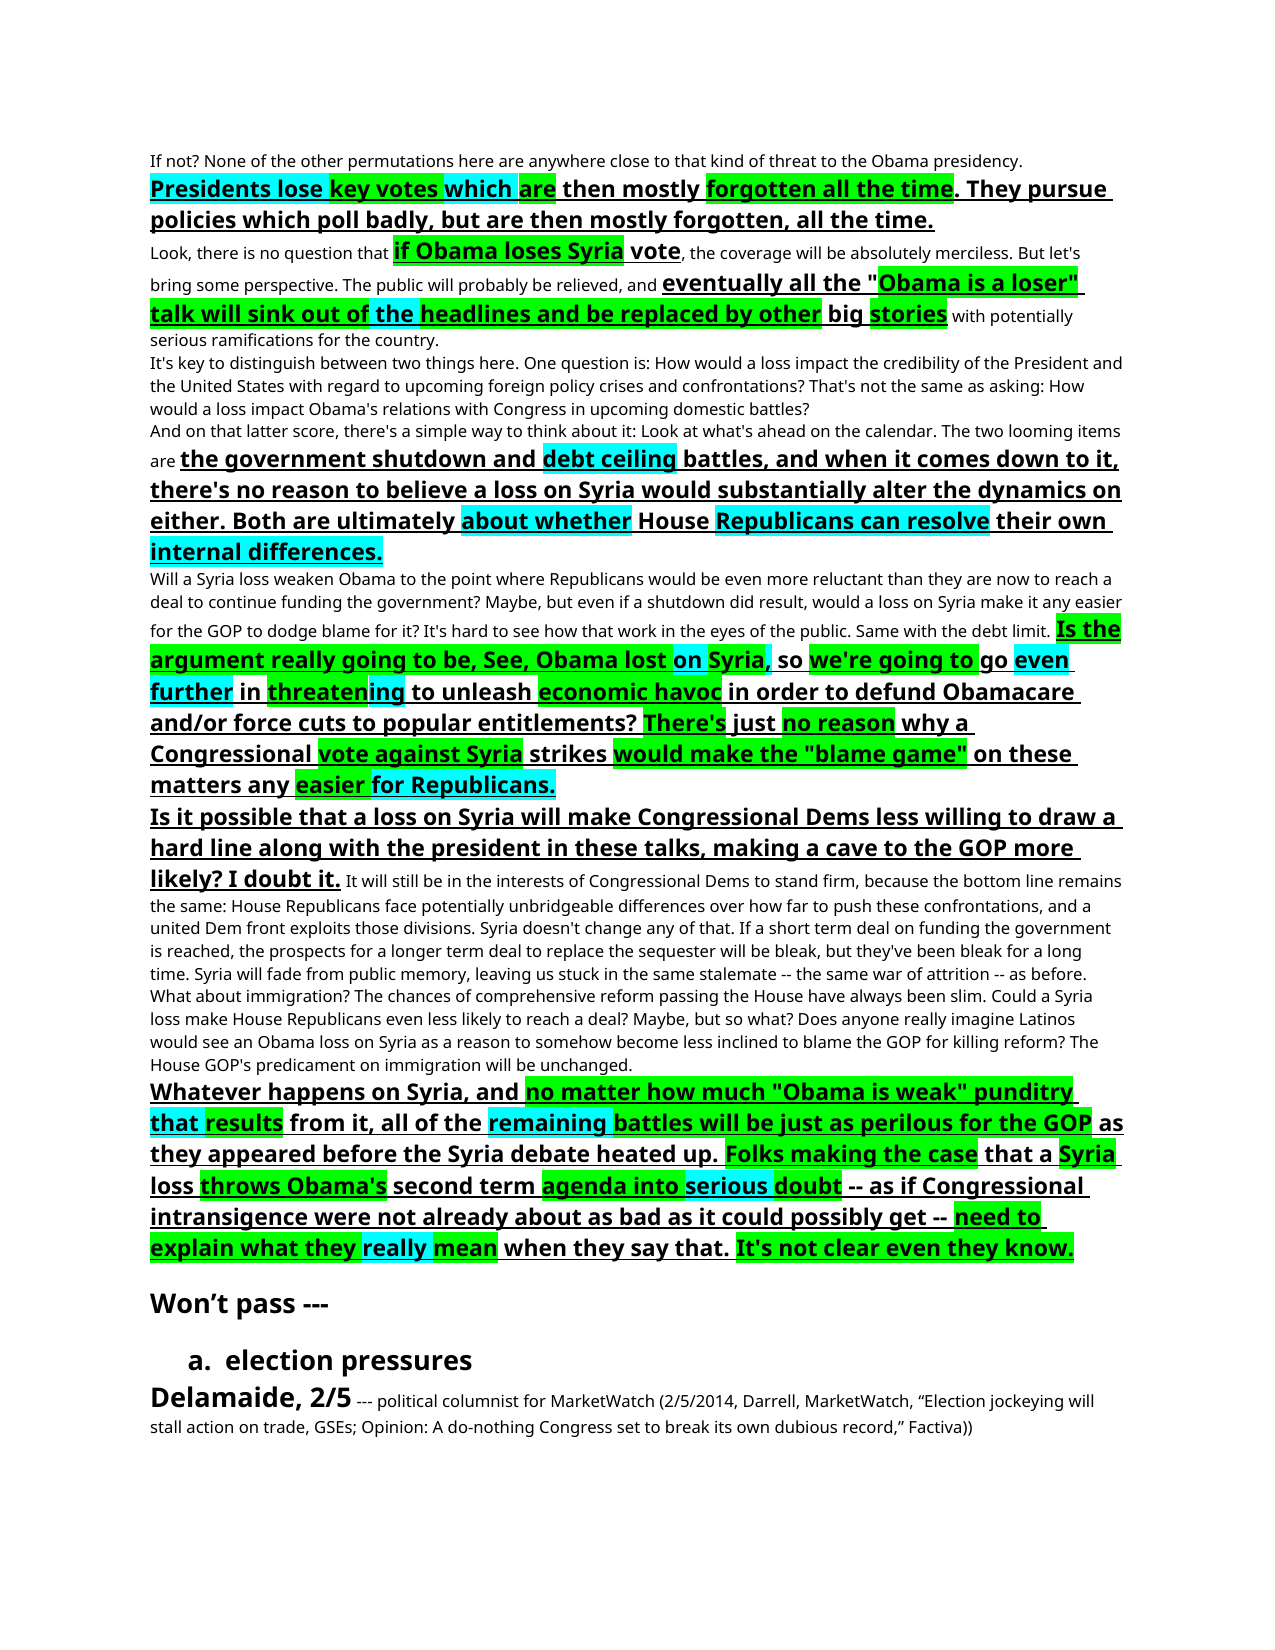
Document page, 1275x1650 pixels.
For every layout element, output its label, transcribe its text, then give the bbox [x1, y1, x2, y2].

text Delamaide, 2/5 --- political columnist for MarketWatch (2/5/2014, Darrell, MarketWatch, “Election jockeying will stall action on trade, GSEs; Opinion: A do-nothing Congress set to break its own dubious record,” Factiva)) [150, 1379, 1125, 1438]
list election pressures [187, 1342, 1125, 1379]
text Whatever happens on Syria, and no matter how much "Obama is weak" punditry that results from it, all of the remaining battles will be just as perilous for the GOP as they appeared before the Syria debate heated up. Folks making the case that a Syria loss throws Obama's second term agenda into serious doubt -- as if Congressional intransigence were not already about as bad as it could possibly get -- need to explain what they really mean when they say that. It's not clear even they know. [150, 1076, 1125, 1263]
text It's key to distinguish between two things here. One question is: How would a loss impact the credibility of the President and the United States with regard to upcoming foreign policy crises and confrontations? That's not the same as asking: How would a loss impact Obama's relations with Congress in upcoming domestic battles? [150, 352, 1125, 420]
text Is it possible that a loss on Syria will make Congressional Dems less willing to draw a hard line along with the president in these talks, making a cave to the GOP more likely? I doubt it. It will still be in the interests of Congressional Dems to stand firm, because the bottom line remains the same: House Republicans face potentially unbridgeable differences over how far to push these confrontations, and a united Dem front exploits those divisions. Syria doesn't change any of that. If a short term deal on funding the government is reached, the prospects for a longer term deal to replace the sequester will be bleak, but they've been bleak for a long time. Syria will fade from public memory, leaving us stuck in the same stalemate -- the same war of attrition -- as before. [150, 800, 1125, 985]
text Will a Syria loss weaken Obama to the point where Republicans would be even more reluctant than they are now to reach a deal to continue funding the government? Maybe, but even if a shutdown did result, would a loss on Syria make it any easier for the GOP to dodge blame for it? It's hard to see how that work in the eyes of the public. Same with the debt limit. Is the argument really going to be, See, Obama lost on Syria, so we're going to go even further in threatening to unleash economic havoc in order to defund Obamacare and/or force cuts to popular entitlements? There's just no reason why a Congressional vote against Syria strikes would make the "blame game" on these matters any easier for Republicans. [150, 567, 1125, 800]
text Won’t pass --- [150, 1284, 1125, 1321]
text And on that latter score, there's a simple way to think about it: Look at what's ahead on the calendar. The two looming items are the government shutdown and debt ceiling battles, and when it comes down to it, there's no reason to believe a loss on Syria would substantially alter the dynamics on either. Both are ultimately about whether House Republicans can resolve their own internal differences. [150, 420, 1125, 567]
text What about immigration? The chances of comprehensive reform passing the House have always been slim. Could a Syria loss make House Republicans even less likely to reach a deal? Maybe, but so what? Does anyone really imagine Latinos would see an Obama loss on Syria as a reason to somehow become less inclined to blame the GOP for killing reform? The House GOP's predicament on immigration will be unchanged. [150, 985, 1125, 1076]
text If not? None of the other permutations here are anywhere close to that kind of threat to the Obama presidency. Presidents lose key votes which are then mostly forgotten all the time. They pursue policies which poll badly, but are then mostly forgotten, all the time. [150, 150, 1125, 235]
text Look, there is no question that if Obama loses Syria vote, the coverage will be absolutely merciless. But let's bring some perspective. The public will probably be relieved, and eventually all the "Obama is a loser" talk will sink out of the headlines and be replaced by other big stories with potentially serious ramifications for the country. [150, 235, 1125, 352]
